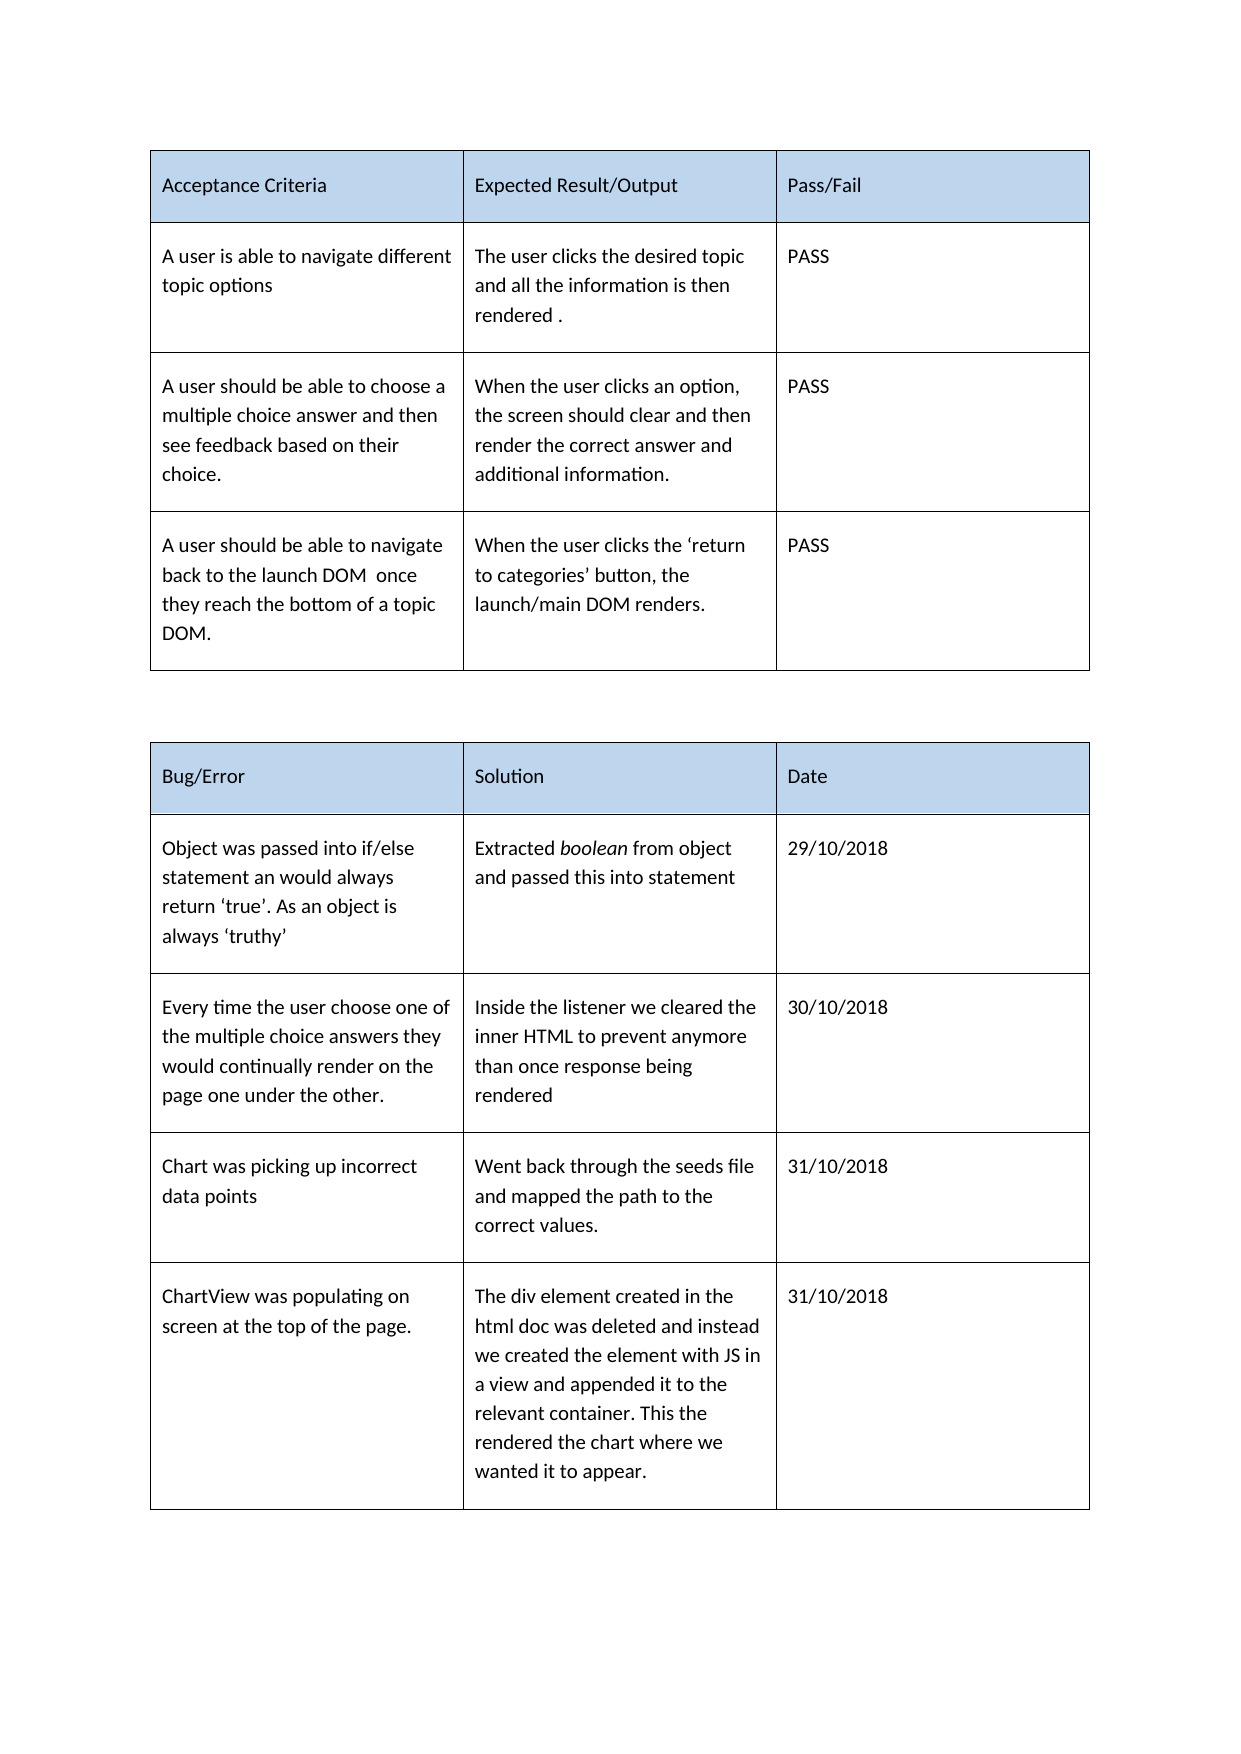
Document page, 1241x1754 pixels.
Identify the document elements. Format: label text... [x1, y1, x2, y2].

table_cell PASS [777, 223, 1089, 352]
table_cell Every time the user choose one of the multiple choice answers they would continually render on the page one under the other. [151, 974, 463, 1132]
table_cell Went back through the seeds file and mapped the path to the correct values. [464, 1133, 776, 1262]
table_cell The div element created in the html doc was deleted and instead we created the element with JS in a view and appended it to the relevant container. This the rendered the chart where we wanted it to appear. [464, 1263, 776, 1508]
table_cell Inside the listener we cleared the inner HTML to prevent anymore than once response being rendered [464, 974, 776, 1132]
table_cell The user clicks the desired topic and all the information is then rendered . [464, 223, 776, 352]
table_header Bug/Error [151, 743, 463, 813]
table_cell Object was passed into if/else statement an would always return ‘true’. As an object is always ‘truthy’ [151, 815, 463, 973]
table_cell When the user clicks the ‘return to categories’ button, the launch/main DOM renders. [464, 512, 776, 670]
table_cell 29/10/2018 [777, 815, 1089, 973]
table_header Solution [464, 743, 776, 813]
table_cell Chart was picking up incorrect data points [151, 1133, 463, 1262]
table_cell 30/10/2018 [777, 974, 1089, 1132]
table_cell PASS [777, 353, 1089, 511]
table_header Date [777, 743, 1089, 813]
table_cell 31/10/2018 [777, 1263, 1089, 1508]
table_cell A user should be able to navigate back to the launch DOM once they reach the bottom of a topic DOM. [151, 512, 463, 670]
table_cell Extracted boolean from object and passed this into statement [464, 815, 776, 973]
table_cell 31/10/2018 [777, 1133, 1089, 1262]
table_header Pass/Fail [777, 151, 1089, 222]
table_cell When the user clicks an option, the screen should clear and then render the correct answer and additional information. [464, 353, 776, 511]
table_header Acceptance Criteria [151, 151, 463, 222]
table_header Expected Result/Output [464, 151, 776, 222]
table_cell A user should be able to choose a multiple choice answer and then see feedback based on their choice. [151, 353, 463, 511]
table_cell A user is able to navigate different topic options [151, 223, 463, 352]
table_cell ChartView was populating on screen at the top of the page. [151, 1263, 463, 1508]
table_cell PASS [777, 512, 1089, 670]
